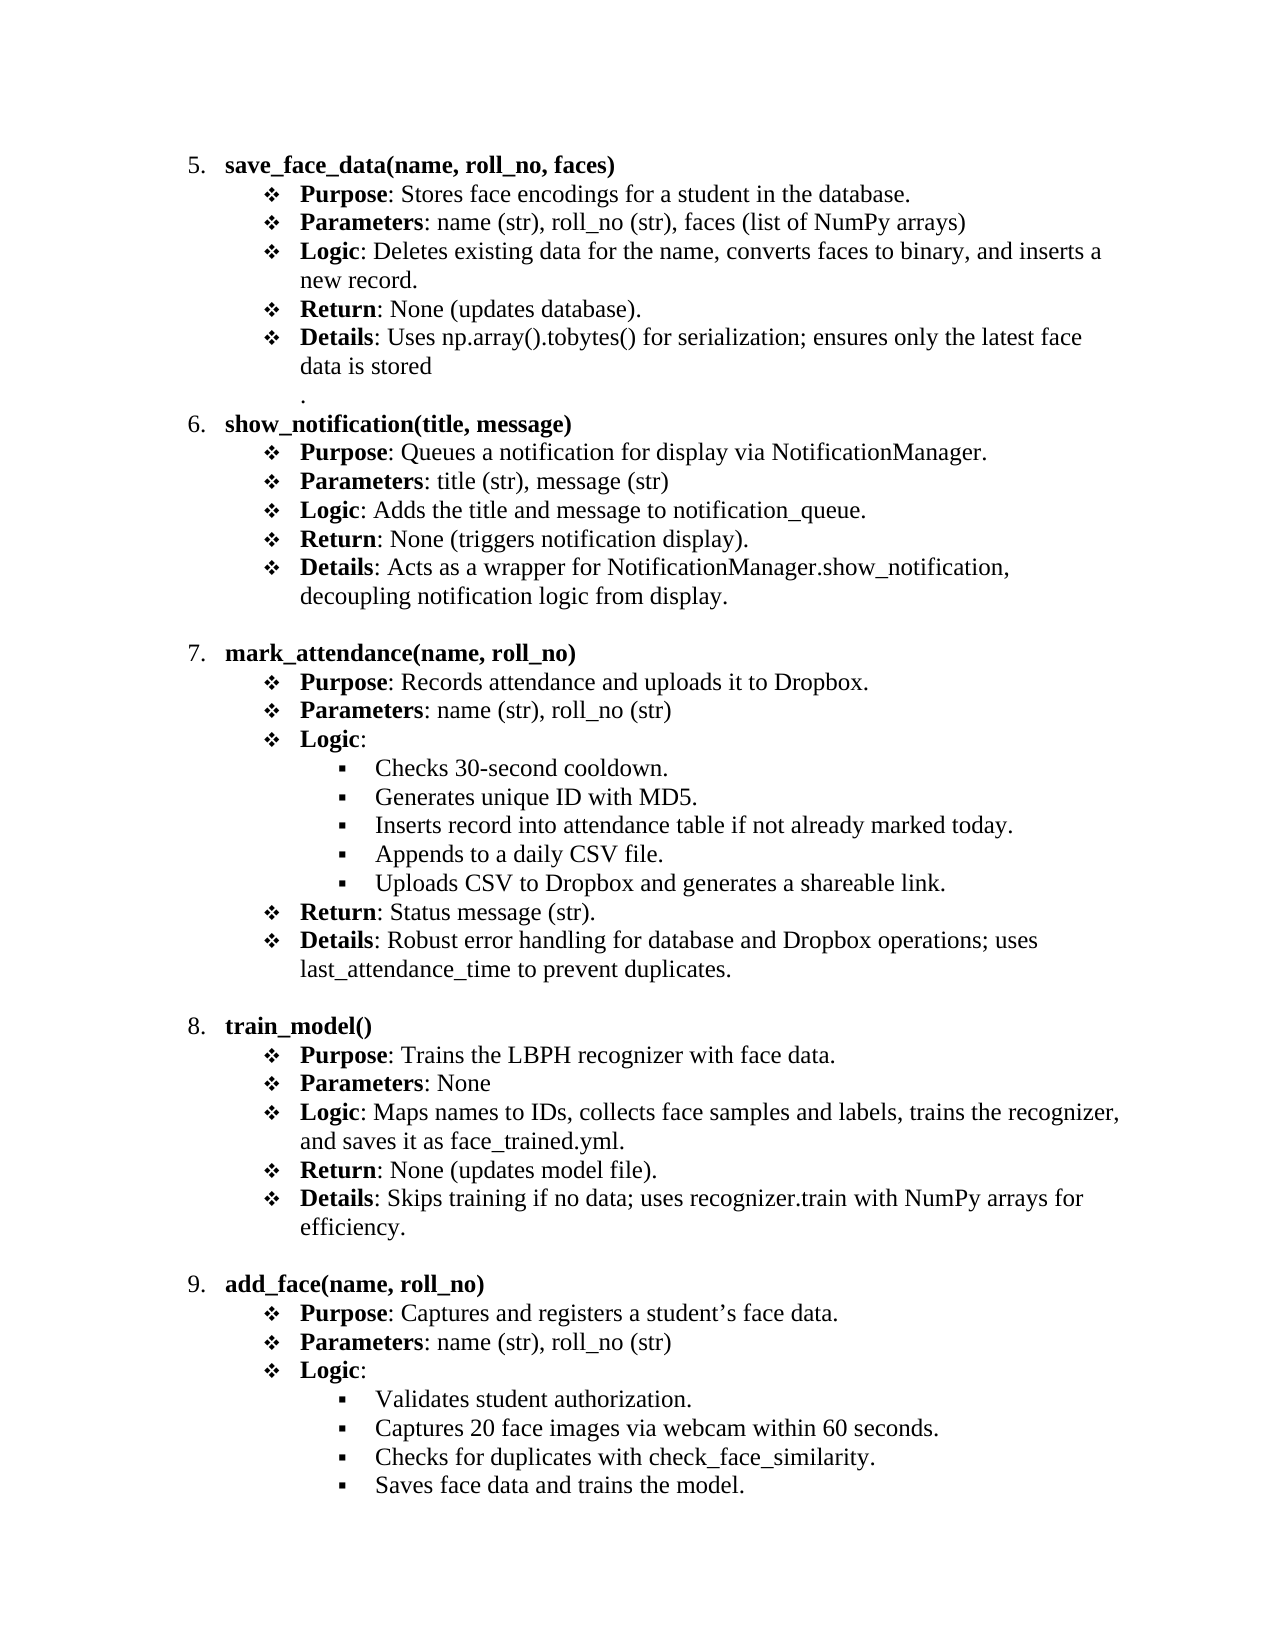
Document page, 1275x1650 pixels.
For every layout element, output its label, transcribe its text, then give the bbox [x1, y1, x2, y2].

list Parameters: name (str), roll_no (str) [262, 1327, 1125, 1355]
list save_face_data(name, roll_no, faces) [187, 150, 1125, 179]
list train_model() [187, 1011, 1125, 1040]
list Logic: Deletes existing data for the name, converts faces to binary, and inserts a new record. [262, 236, 1125, 294]
list Return: None (triggers notification display). [262, 524, 1125, 552]
list Return: None (updates database). [262, 294, 1125, 322]
list Details: Uses np.array().tobytes() for serialization; ensures only the latest face data is stored . [262, 322, 1125, 409]
list show_notification(title, message) [187, 409, 1125, 437]
list Return: Status message (str). [262, 897, 1125, 926]
list Return: None (updates model file). [262, 1155, 1125, 1183]
list Details: Acts as a wrapper for NotificationManager.show_notification, decoupling notification logic from display. [262, 552, 1125, 638]
list Purpose: Stores face encodings for a student in the database. [262, 179, 1125, 207]
list Checks for duplicates with check_face_similarity. [337, 1442, 1125, 1470]
list Parameters: None [262, 1068, 1125, 1097]
list Checks 30-second cooldown. [337, 753, 1125, 782]
list Saves face data and trains the model. [337, 1470, 1125, 1499]
list Appends to a daily CSV file. [337, 839, 1125, 868]
list Logic: Maps names to IDs, collects face samples and labels, trains the recognizer, and saves it as face_trained.yml. [262, 1097, 1125, 1155]
list Purpose: Records attendance and uploads it to Dropbox. [262, 667, 1125, 696]
list Logic: [262, 724, 1125, 753]
list Purpose: Captures and registers a student’s face data. [262, 1298, 1125, 1327]
list Parameters: title (str), message (str) [262, 466, 1125, 495]
list Purpose: Trains the LBPH recognizer with face data. [262, 1040, 1125, 1068]
list Generates unique ID with MD5. [337, 782, 1125, 811]
list Logic: [262, 1355, 1125, 1384]
list Details: Skips training if no data; uses recognizer.train with NumPy arrays for efficiency. [262, 1183, 1125, 1269]
list mark_attendance(name, roll_no) [187, 638, 1125, 667]
list Purpose: Queues a notification for display via NotificationManager. [262, 437, 1125, 466]
list Captures 20 face images via webcam within 60 seconds. [337, 1413, 1125, 1442]
list Parameters: name (str), roll_no (str) [262, 696, 1125, 724]
list Parameters: name (str), roll_no (str), faces (list of NumPy arrays) [262, 207, 1125, 236]
list Validates student authorization. [337, 1384, 1125, 1413]
list Inserts record into attendance table if not already marked today. [337, 811, 1125, 839]
list add_face(name, roll_no) [187, 1269, 1125, 1298]
list Logic: Adds the title and message to notification_queue. [262, 495, 1125, 524]
list Details: Robust error handling for database and Dropbox operations; uses last_attendance_time to prevent duplicates. [262, 926, 1125, 1011]
list Uploads CSV to Dropbox and generates a shareable link. [337, 868, 1125, 897]
